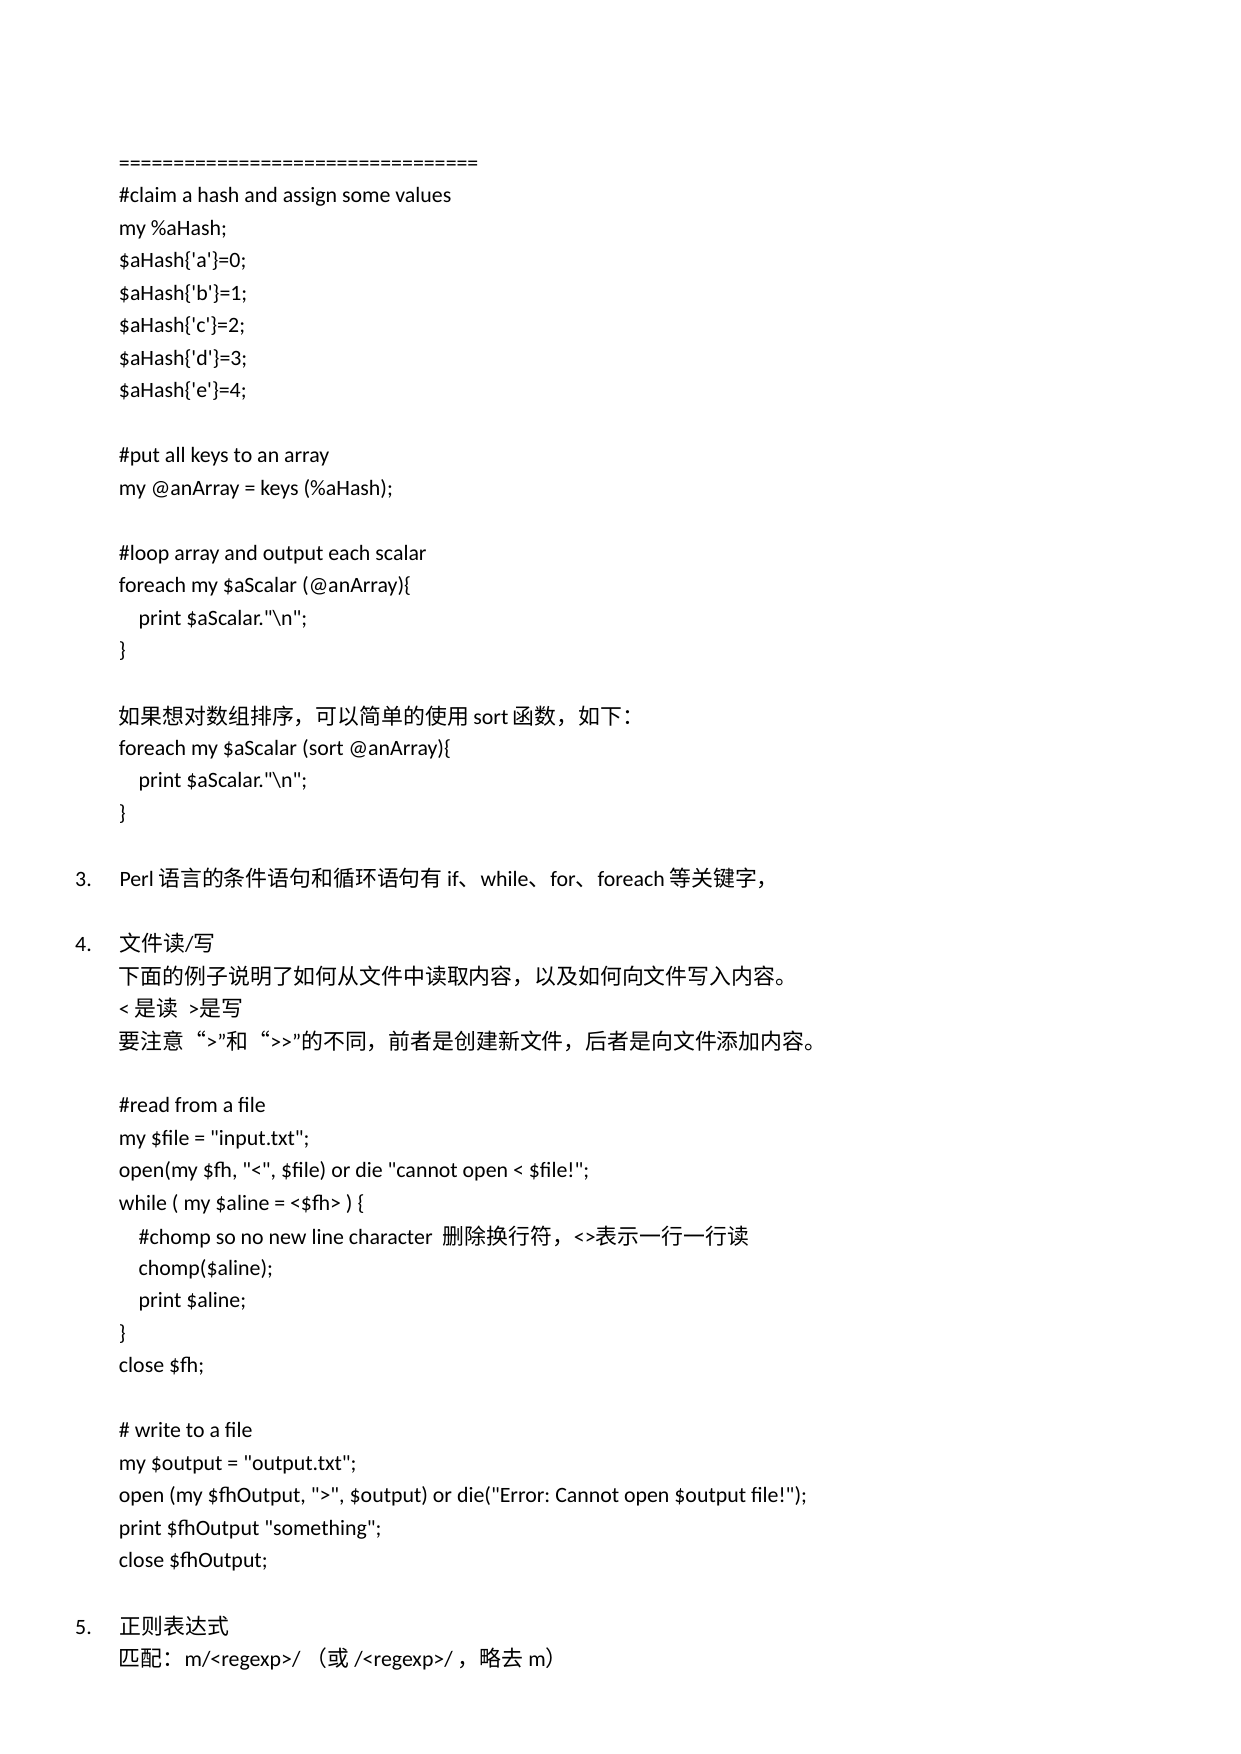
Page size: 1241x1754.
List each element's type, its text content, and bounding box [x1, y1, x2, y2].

list 如果想对数组排序，可以简单的使用sort函数，如下： [75, 698, 1165, 731]
list print $aScalar."\n"; [75, 763, 1165, 796]
list print $aScalar."\n"; [75, 601, 1165, 633]
list $aHash{'a'}=0; [75, 243, 1165, 276]
list foreach my $aScalar (@anArray){ [75, 568, 1165, 601]
list 要注意“>”和“>>”的不同，前者是创建新文件，后者是向文件添加内容。 [75, 1023, 1165, 1056]
list 匹配：m/<regexp>/ （或 /<regexp>/ ，略去 m） [75, 1641, 1165, 1673]
list } [75, 633, 1165, 666]
list #claim a hash and assign some values [75, 178, 1165, 211]
list #read from a file [75, 1088, 1165, 1121]
list foreach my $aScalar (sort @anArray){ [75, 731, 1165, 763]
list } [75, 1316, 1165, 1348]
list print $fhOutput "something"; [75, 1511, 1165, 1543]
list open (my $fhOutput, ">", $output) or die("Error: Cannot open $output file!"); [75, 1478, 1165, 1511]
list $aHash{'c'}=2; [75, 308, 1165, 341]
list $aHash{'d'}=3; [75, 341, 1165, 373]
list < 是读 >是写 [75, 991, 1165, 1023]
list #put all keys to an array [75, 438, 1165, 471]
list open(my $fh, "<", $file) or die "cannot open < $file!"; [75, 1153, 1165, 1186]
list 文件读/写 [75, 926, 1165, 958]
list #chomp so no new line character 删除换行符，<>表示一行一行读 [75, 1218, 1165, 1251]
list } [75, 796, 1165, 828]
list ================================= [75, 146, 1165, 178]
list while ( my $aline = <$fh> ) { [75, 1186, 1165, 1218]
list close $fhOutput; [75, 1543, 1165, 1576]
list # write to a file [75, 1413, 1165, 1446]
list close $fh; [75, 1348, 1165, 1381]
list my $file = "input.txt"; [75, 1121, 1165, 1153]
list #loop array and output each scalar [75, 536, 1165, 568]
list 正则表达式 [75, 1608, 1165, 1641]
list print $aline; [75, 1283, 1165, 1316]
list my $output = "output.txt"; [75, 1446, 1165, 1478]
list Perl语言的条件语句和循环语句有if、while、for、foreach等关键字， [75, 861, 1165, 893]
list $aHash{'b'}=1; [75, 276, 1165, 308]
list chomp($aline); [75, 1251, 1165, 1283]
list 下面的例子说明了如何从文件中读取内容，以及如何向文件写入内容。 [75, 958, 1165, 991]
list my @anArray = keys (%aHash); [75, 471, 1165, 503]
list $aHash{'e'}=4; [75, 373, 1165, 406]
list my %aHash; [75, 211, 1165, 243]
